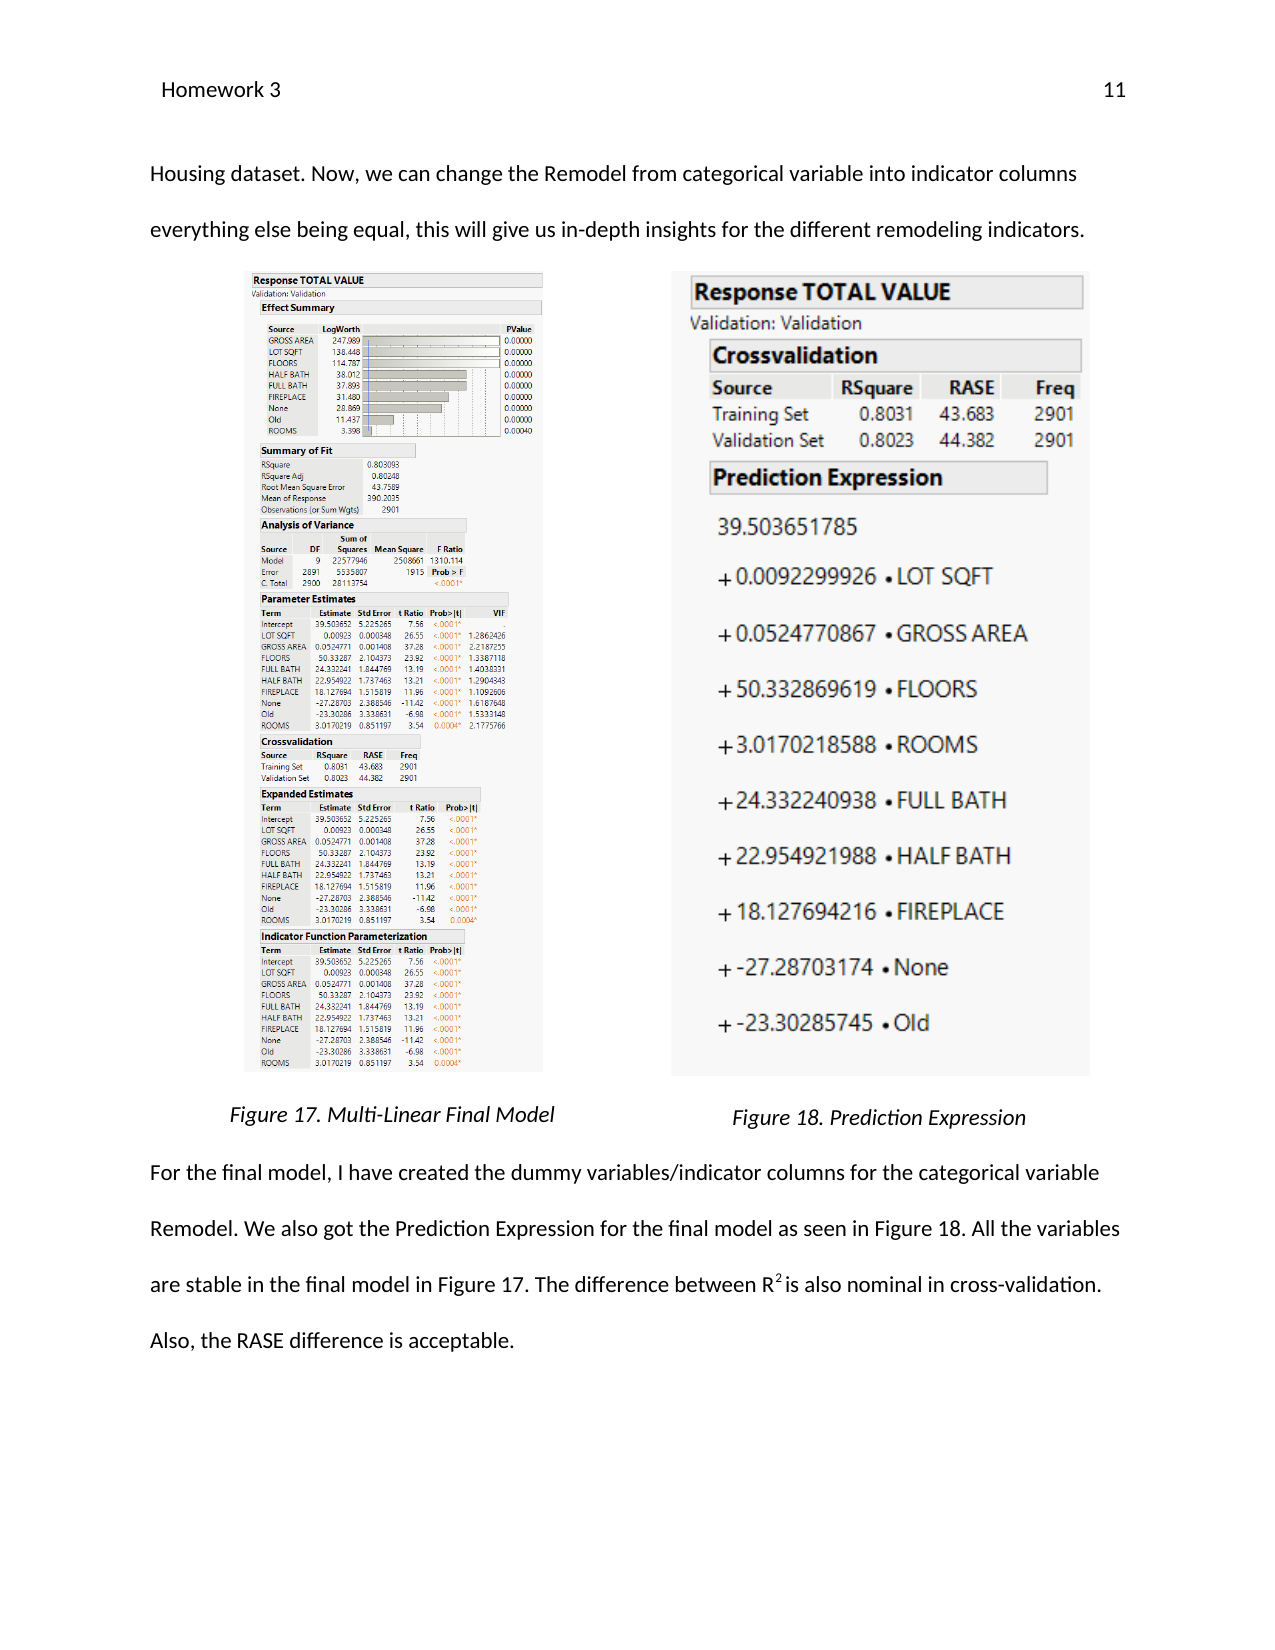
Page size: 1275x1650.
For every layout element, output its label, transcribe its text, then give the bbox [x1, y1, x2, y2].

picture [243, 271, 544, 1072]
table_header Figure 17. Multi-Linear Final Model [150, 271, 637, 1158]
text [150, 159, 1125, 243]
text For the final model, I have created the dummy variables/indicator columns for the categorical variable Remodel. We also got the Prediction Expression for the final model as seen in Figure 18. All the variables are stable in the final model in Figure 17. The difference between R2 is also nominal in cross-validation. Also, the RASE difference is acceptable. [150, 1158, 1125, 1354]
picture [671, 271, 1090, 1076]
table_header Figure 18. Prediction Expression [637, 271, 1124, 1158]
